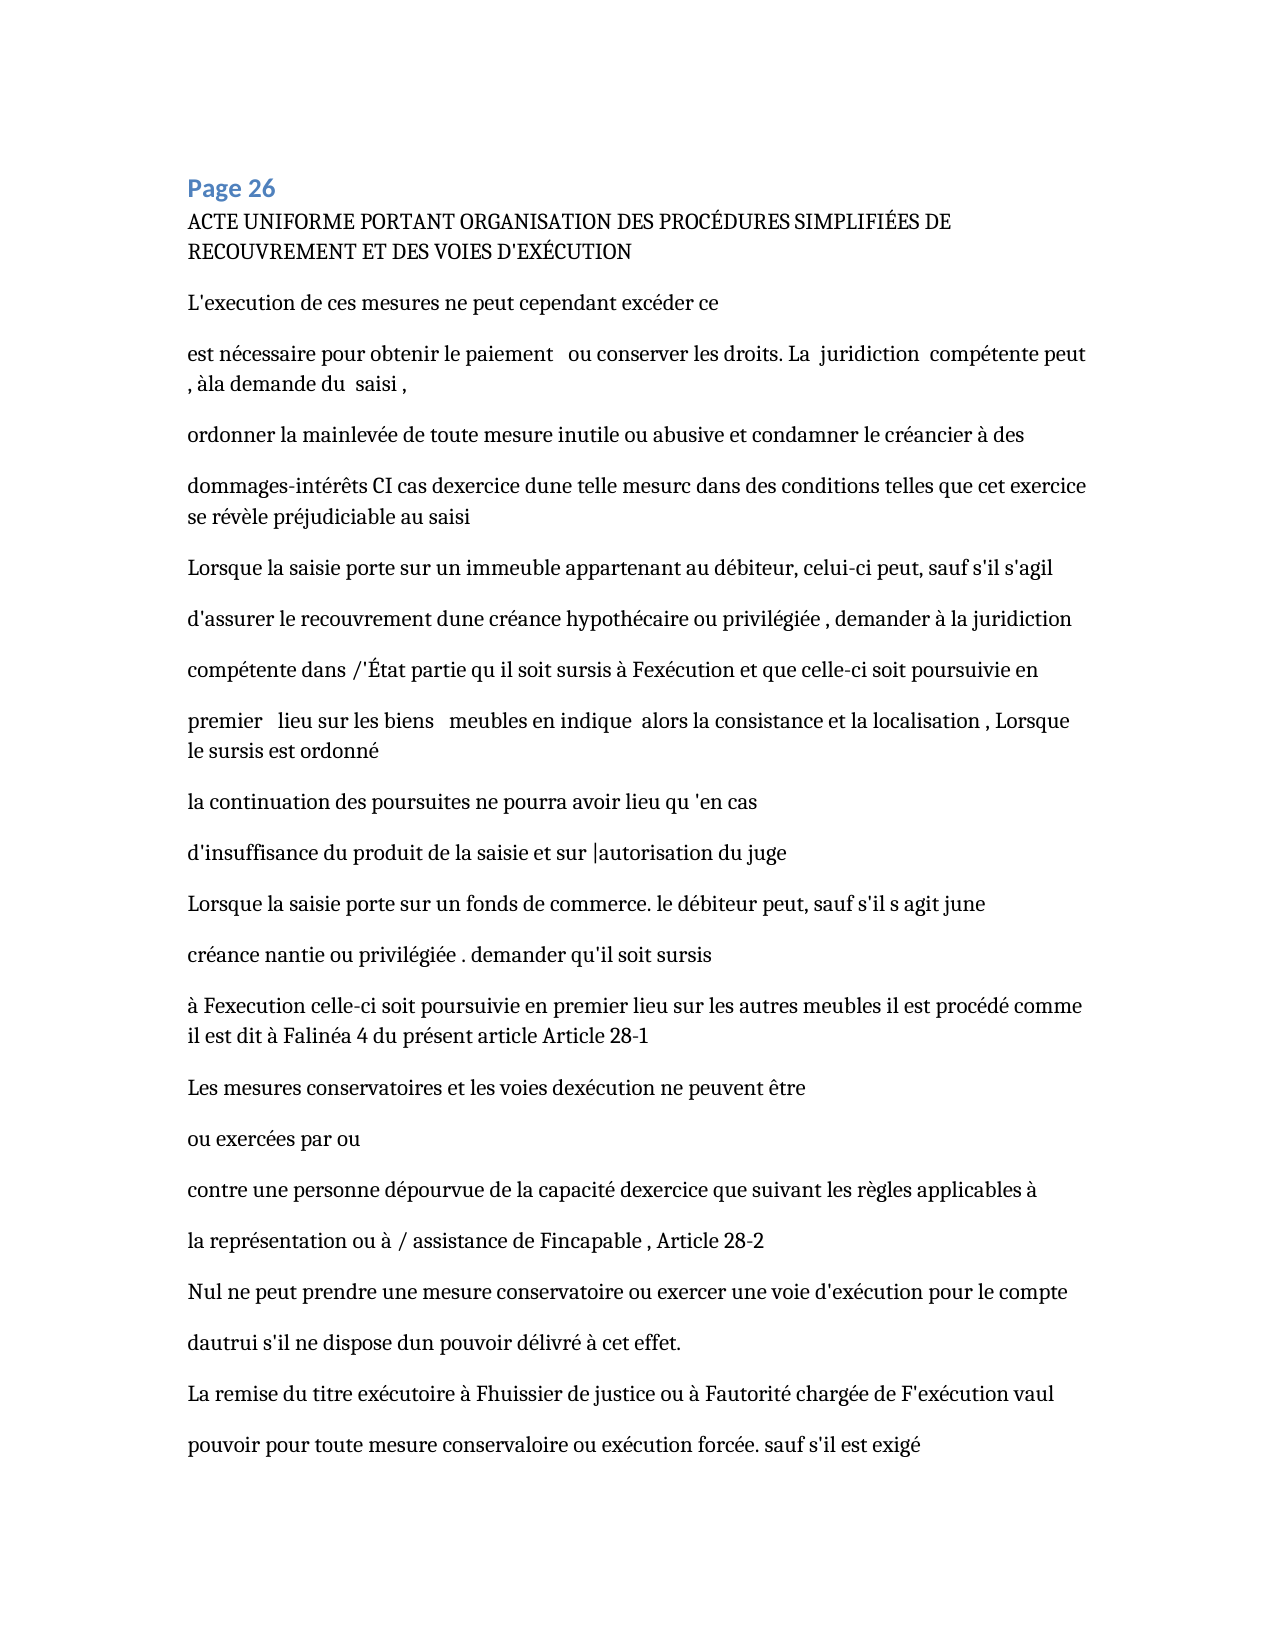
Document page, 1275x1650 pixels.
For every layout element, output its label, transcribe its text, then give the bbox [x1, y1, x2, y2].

text d'insuffisance du produit de la saisie et sur |autorisation du juge [187, 840, 1087, 866]
text à Fexecution celle-ci soit poursuivie en premier lieu sur les autres meubles il est procédé comme il est dit à Falinéa 4 du présent article Article 28-1 [187, 993, 1087, 1050]
subtitle Page 26 [187, 171, 1087, 204]
text dautrui s'il ne dispose dun pouvoir délivré à cet effet. [187, 1329, 1087, 1356]
text Lorsque la saisie porte sur un immeuble appartenant au débiteur, celui-ci peut, sauf s'il s'agil [187, 554, 1087, 581]
text d'assurer le recouvrement dune créance hypothécaire ou privilégiée , demander à la juridiction [187, 606, 1087, 632]
text premier lieu sur les biens meubles en indique alors la consistance et la localisation , Lorsque le sursis est ordonné [187, 708, 1087, 764]
text ou exercées par ou [187, 1125, 1087, 1152]
text pouvoir pour toute mesure conservaloire ou exécution forcée. sauf s'il est exigé [187, 1432, 1087, 1458]
text L'execution de ces mesures ne peut cependant excéder ce [187, 290, 1087, 316]
text Les mesures conservatoires et les voies dexécution ne peuvent être [187, 1074, 1087, 1101]
text contre une personne dépourvue de la capacité dexercice que suivant les règles applicables à [187, 1176, 1087, 1203]
text dommages-intérêts CI cas dexercice dune telle mesurc dans des conditions telles que cet exercice se révèle préjudiciable au saisi [187, 473, 1087, 530]
text La remise du titre exécutoire à Fhuissier de justice ou à Fautorité chargée de F'exécution vaul [187, 1381, 1087, 1407]
text Nul ne peut prendre une mesure conservatoire ou exercer une voie d'exécution pour le compte [187, 1278, 1087, 1305]
text la représentation ou à / assistance de Fincapable , Article 28-2 [187, 1227, 1087, 1254]
text est nécessaire pour obtenir le paiement ou conserver les droits. La juridiction compétente peut , àla demande du saisi , [187, 341, 1087, 398]
text compétente dans /'État partie qu il soit sursis à Fexécution et que celle-ci soit poursuivie en [187, 657, 1087, 683]
text ordonner la mainlevée de toute mesure inutile ou abusive et condamner le créancier à des [187, 422, 1087, 449]
text créance nantie ou privilégiée . demander qu'il soit sursis [187, 942, 1087, 968]
text ACTE UNIFORME PORTANT ORGANISATION DES PROCÉDURES SIMPLIFIÉES DE RECOUVREMENT ET DES VOIES D'EXÉCUTION [187, 209, 1087, 265]
text la continuation des poursuites ne pourra avoir lieu qu 'en cas [187, 789, 1087, 815]
text Lorsque la saisie porte sur un fonds de commerce. le débiteur peut, sauf s'il s agit june [187, 891, 1087, 917]
